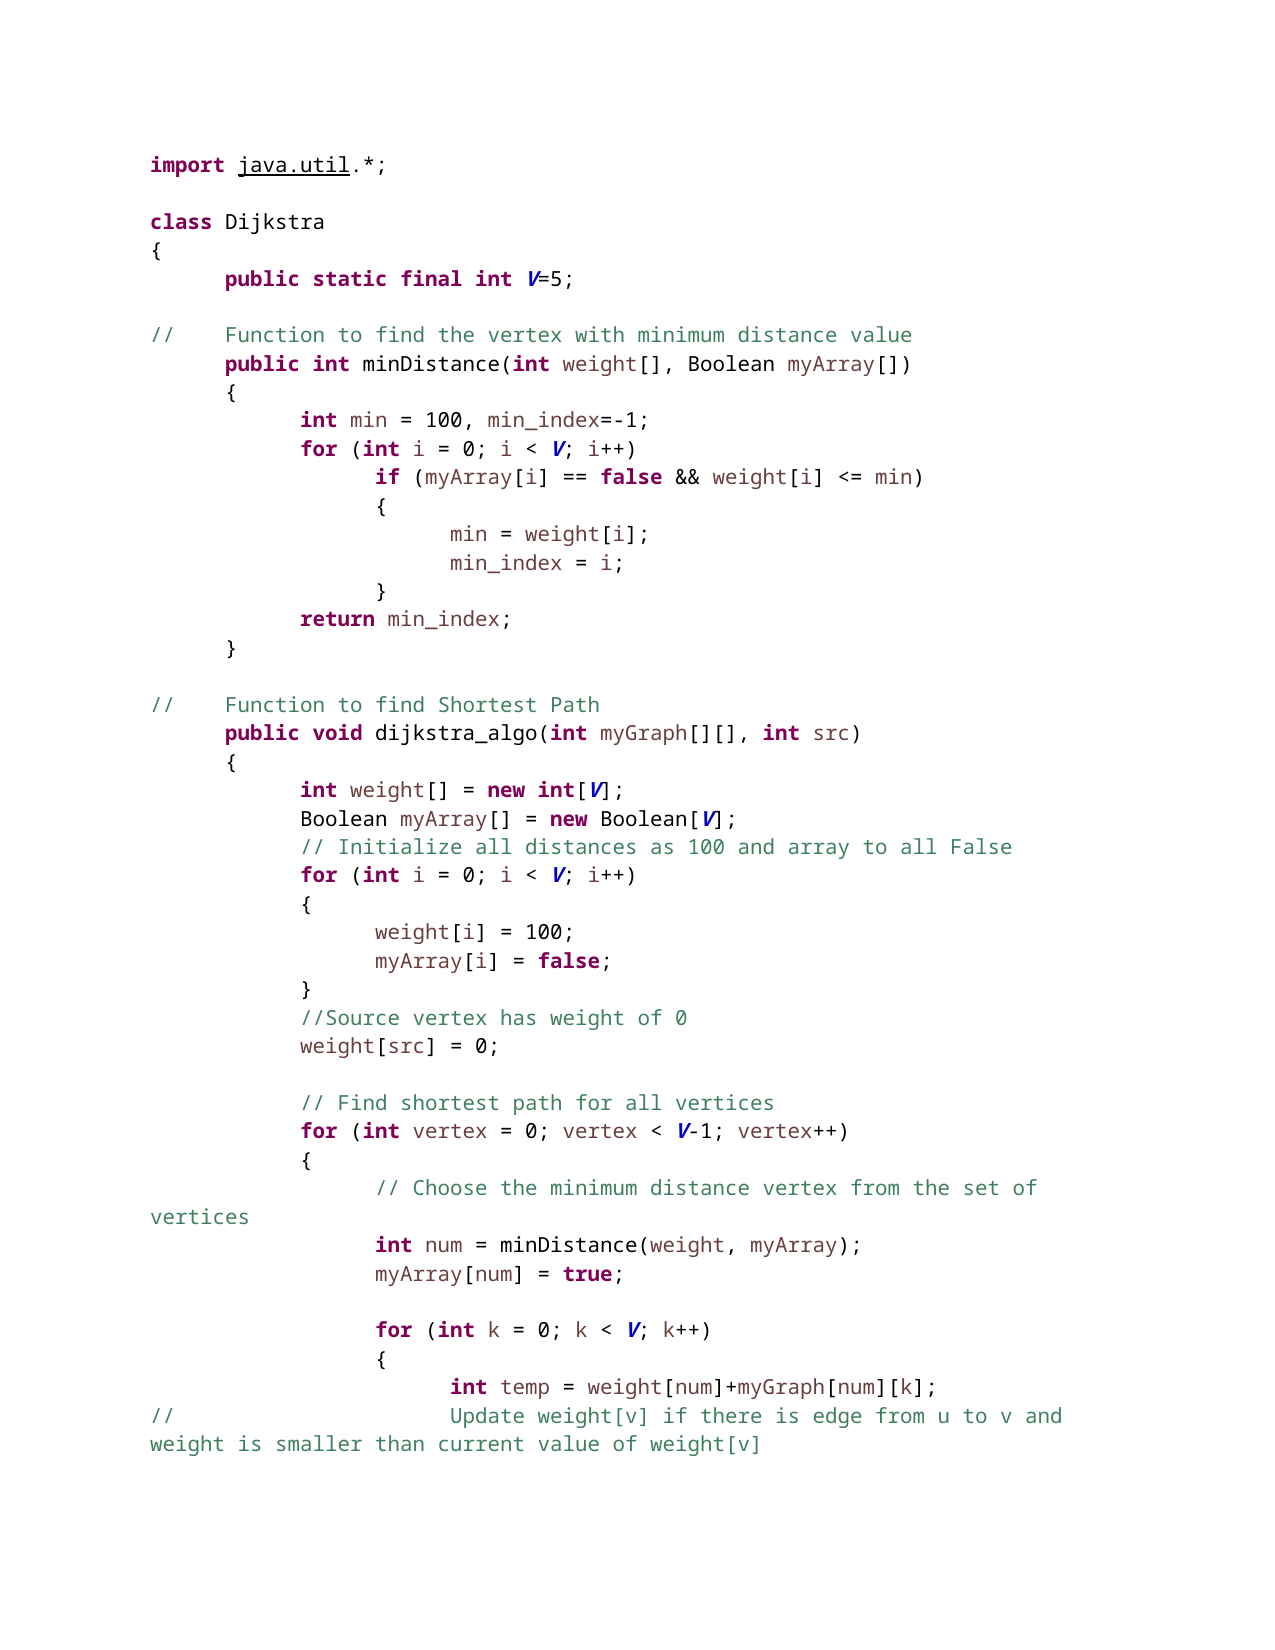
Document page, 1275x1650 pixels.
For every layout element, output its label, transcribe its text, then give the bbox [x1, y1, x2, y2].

text min_index = i; [150, 548, 1125, 576]
text // Function to find Shortest Path [150, 690, 1125, 718]
text weight[src] = 0; [150, 1031, 1125, 1059]
text for (int i = 0; i < V; i++) [150, 861, 1125, 889]
text // Update weight[v] if there is edge from u to v and weight is smaller than current value of weight[v] [150, 1401, 1125, 1458]
text for (int i = 0; i < V; i++) [150, 434, 1125, 462]
text min = weight[i]; [150, 519, 1125, 548]
text // Initialize all distances as 100 and array to all False [150, 832, 1125, 861]
text public void dijkstra_algo(int myGraph[][], int src) [150, 718, 1125, 747]
text Boolean myArray[] = new Boolean[V]; [150, 804, 1125, 832]
text int weight[] = new int[V]; [150, 775, 1125, 804]
text for (int vertex = 0; vertex < V-1; vertex++) [150, 1116, 1125, 1145]
text } [150, 974, 1125, 1003]
text weight[i] = 100; [150, 917, 1125, 946]
text // Function to find the vertex with minimum distance value [150, 320, 1125, 349]
text { [150, 235, 1125, 264]
text int min = 100, min_index=-1; [150, 406, 1125, 434]
text for (int k = 0; k < V; k++) [150, 1316, 1125, 1344]
text { [150, 377, 1125, 406]
text public int minDistance(int weight[], Boolean myArray[]) [150, 349, 1125, 377]
text int temp = weight[num]+myGraph[num][k]; [150, 1372, 1125, 1401]
text //Source vertex has weight of 0 [150, 1003, 1125, 1031]
text { [150, 1145, 1125, 1173]
text // Find shortest path for all vertices [150, 1088, 1125, 1116]
text { [150, 889, 1125, 917]
text if (myArray[i] == false && weight[i] <= min) [150, 462, 1125, 491]
text { [150, 1344, 1125, 1372]
text myArray[num] = true; [150, 1259, 1125, 1287]
text } [150, 576, 1125, 604]
text return min_index; [150, 604, 1125, 633]
text { [150, 491, 1125, 519]
text // Choose the minimum distance vertex from the set of vertices [150, 1173, 1125, 1230]
text } [150, 633, 1125, 661]
text int num = minDistance(weight, myArray); [150, 1230, 1125, 1259]
text public static final int V=5; [150, 264, 1125, 292]
text import java.util.*; [150, 150, 1125, 178]
text class Dijkstra [150, 207, 1125, 235]
text myArray[i] = false; [150, 946, 1125, 974]
text { [150, 747, 1125, 775]
